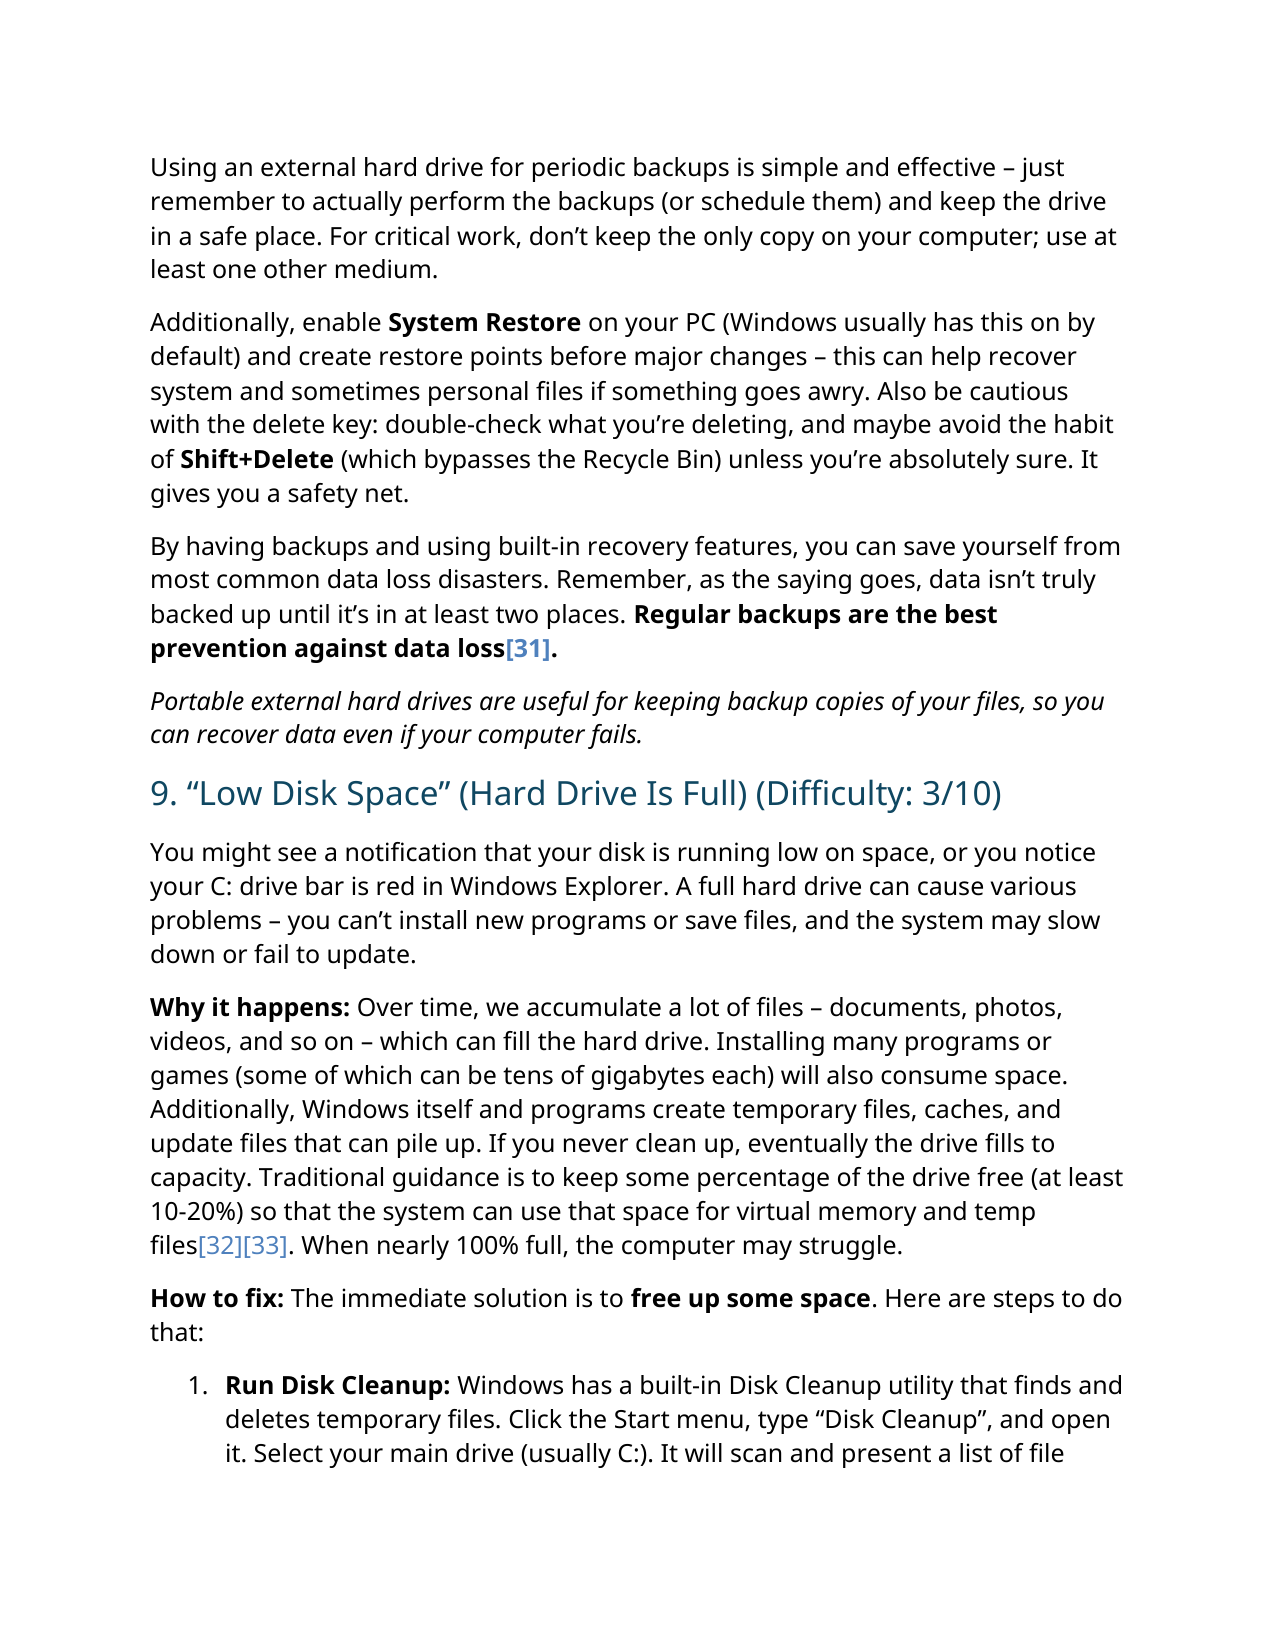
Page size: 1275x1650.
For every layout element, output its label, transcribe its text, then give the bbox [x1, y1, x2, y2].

text Additionally, enable System Restore on your PC (Windows usually has this on by default) and create restore points before major changes – this can help recover system and sometimes personal files if something goes awry. Also be cautious with the delete key: double-check what you’re deleting, and maybe avoid the habit of Shift+Delete (which bypasses the Recycle Bin) unless you’re absolutely sure. It gives you a safety net. [150, 305, 1125, 509]
text Why it happens: Over time, we accumulate a lot of files – documents, photos, videos, and so on – which can fill the hard drive. Installing many programs or games (some of which can be tens of gigabytes each) will also consume space. Additionally, Windows itself and programs create temporary files, caches, and update files that can pile up. If you never clean up, eventually the drive fills to capacity. Traditional guidance is to keep some percentage of the drive free (at least 10-20%) so that the system can use that space for virtual memory and temp files[32][33]. When nearly 100% full, the computer may struggle. [150, 989, 1125, 1262]
text How to fix: The immediate solution is to free up some space. Here are steps to do that: [150, 1280, 1125, 1348]
text You might see a notification that your disk is running low on space, or you notice your C: drive bar is red in Windows Explorer. A full hard drive can cause various problems – you can’t install new programs or save files, and the system may slow down or fail to update. [150, 834, 1125, 970]
text Using an external hard drive for periodic backups is simple and effective – just remember to actually perform the backups (or schedule them) and keep the drive in a safe place. For critical work, don’t keep the only copy on your computer; use at least one other medium. [150, 150, 1125, 286]
subtitle 9. “Low Disk Space” (Hard Drive Is Full) (Difficulty: 3/10) [150, 770, 1125, 815]
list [187, 1367, 1125, 1469]
text Portable external hard drives are useful for keeping backup copies of your files, so you can recover data even if your computer fails. [150, 683, 1125, 751]
text By having backups and using built-in recovery features, you can save yourself from most common data loss disasters. Remember, as the saying goes, data isn’t truly backed up until it’s in at least two places. Regular backups are the best prevention against data loss[31]. [150, 528, 1125, 664]
